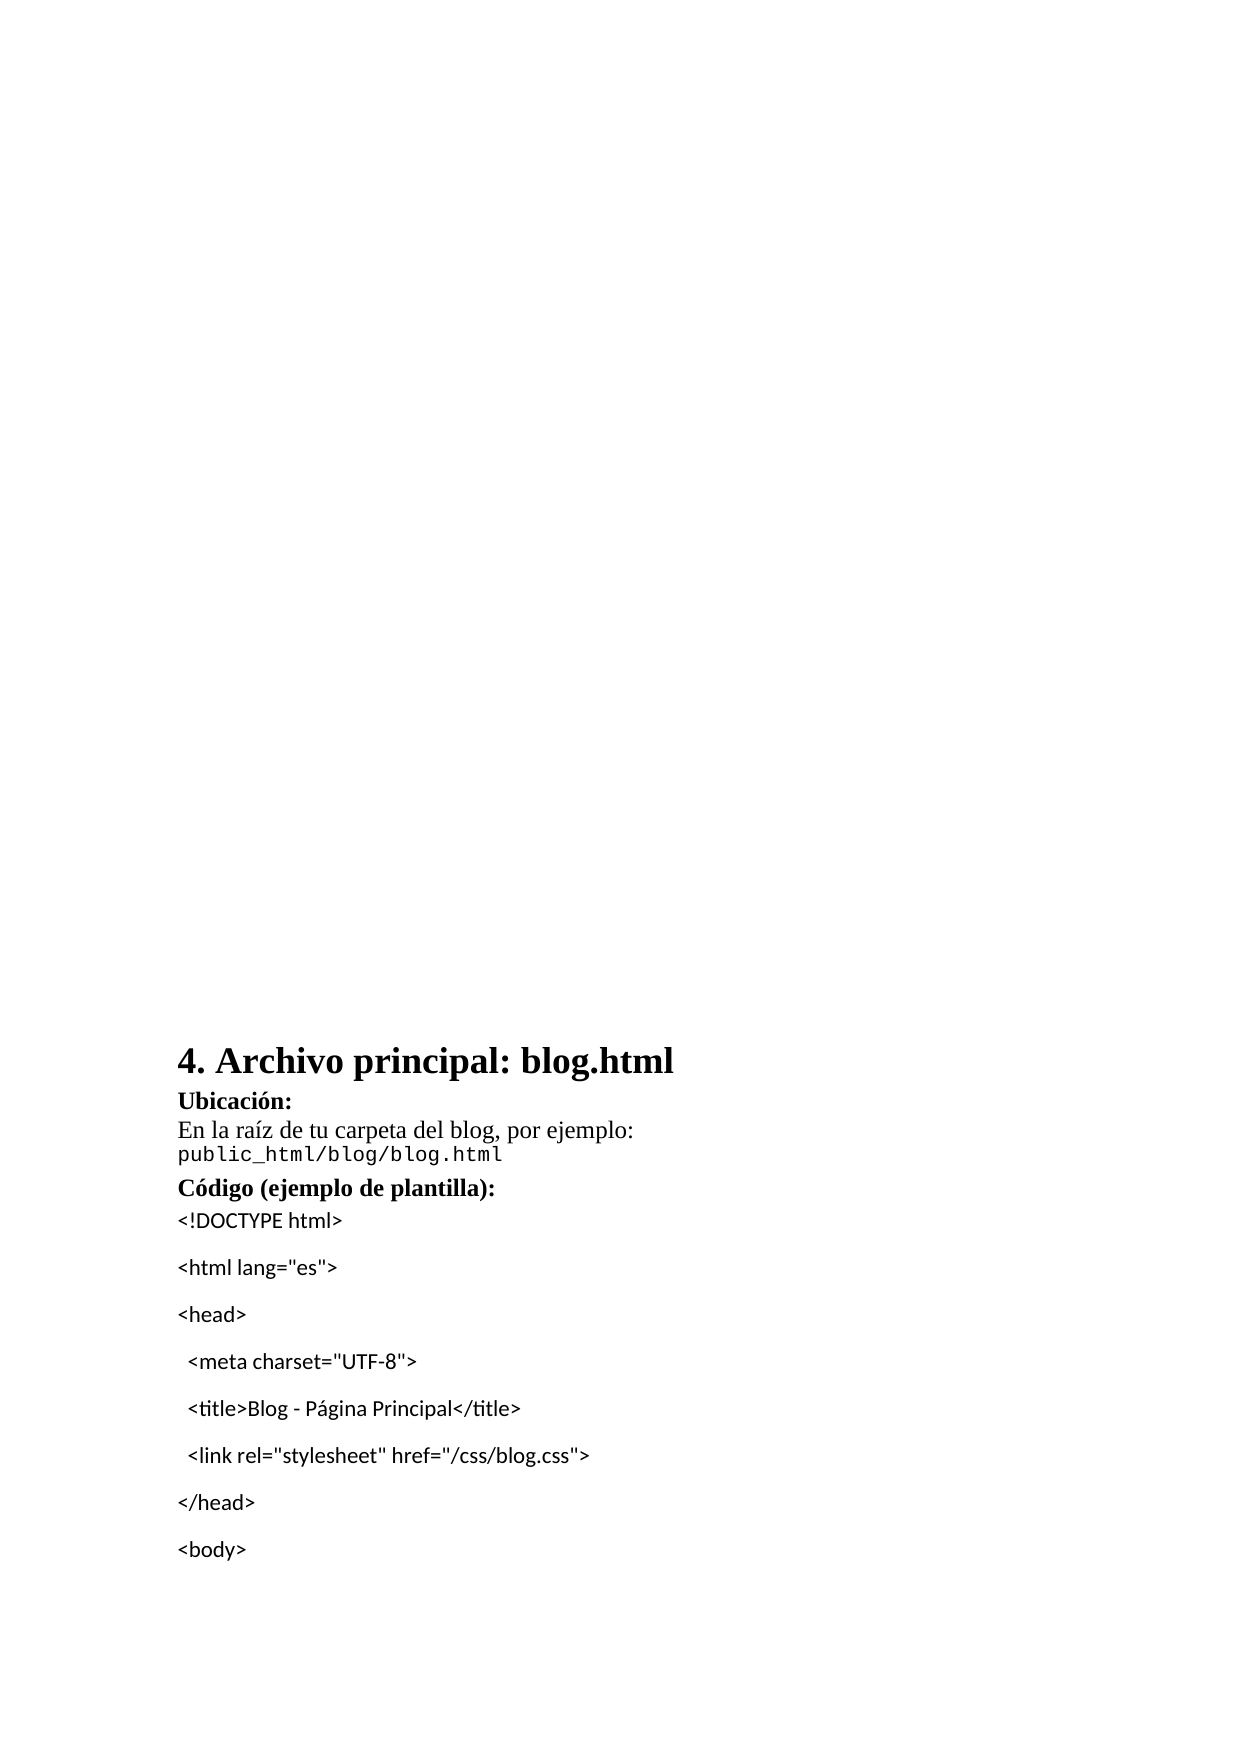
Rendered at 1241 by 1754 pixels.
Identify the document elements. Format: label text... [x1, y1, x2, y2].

text <link rel="stylesheet" href="/css/blog.css"> [177, 1441, 1063, 1469]
subtitle 4. Archivo principal: blog.html [177, 1038, 1063, 1081]
text <!DOCTYPE html> [177, 1207, 1063, 1234]
text <meta charset="UTF-8"> [177, 1347, 1063, 1375]
text </head> [177, 1488, 1063, 1516]
text Ubicación: En la raíz de tu carpeta del blog, por ejemplo: public_html/blog/blog.html [177, 1086, 1063, 1168]
text <title>Blog - Página Principal</title> [177, 1394, 1063, 1422]
text <html lang="es"> [177, 1253, 1063, 1281]
text Código (ejemplo de plantilla): [177, 1173, 1063, 1201]
text <body> [177, 1535, 1063, 1563]
text <head> [177, 1300, 1063, 1328]
